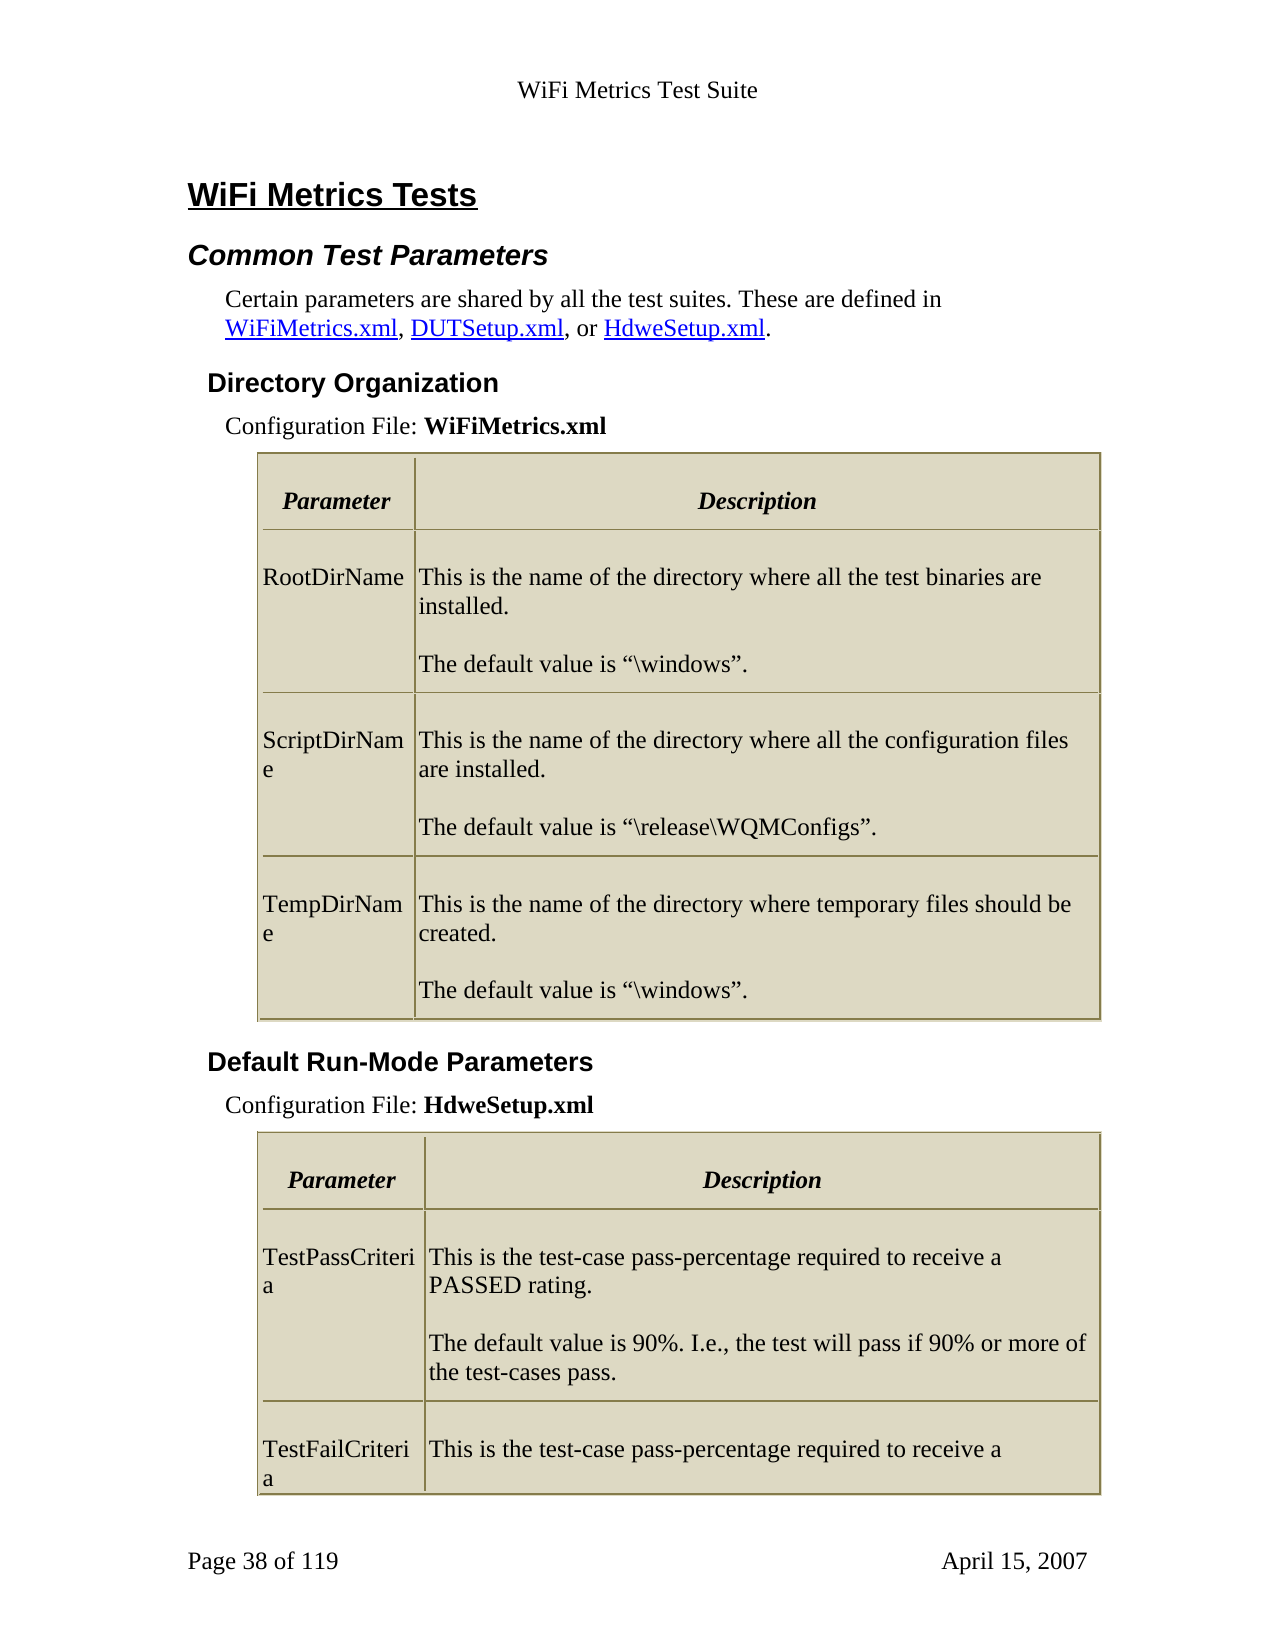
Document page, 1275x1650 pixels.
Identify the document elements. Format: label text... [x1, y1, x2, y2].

text Certain parameters are shared by all the test suites. These are defined in WiFiMetrics.xml, DUTSetup.xml, or HdweSetup.xml. [225, 284, 1087, 342]
table_cell This is the test-case pass-percentage required to receive a PASSED rating. The default value is 90%. I.e., the test will pass if 90% or more of the test-cases pass. [426, 1208, 1100, 1400]
table_cell TestPassCriteria [260, 1208, 423, 1400]
subtitle WiFi Metrics Tests [187, 175, 1087, 213]
table_cell ScriptDirName [258, 692, 414, 855]
table_cell TestFailCriteria [260, 1400, 424, 1493]
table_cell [424, 1400, 1099, 1493]
table_cell RootDirName [260, 529, 413, 692]
table_header Parameter [260, 1135, 424, 1208]
table_header Description [414, 455, 1099, 528]
table_header Parameter [260, 454, 414, 528]
table_cell This is the name of the directory where temporary files should be created. The default value is “\windows”. [414, 855, 1099, 1018]
subtitle Directory Organization [207, 367, 1087, 398]
table_header Description [424, 1135, 1099, 1208]
table_cell TempDirName [260, 855, 414, 1018]
text Configuration File: HdweSetup.xml [225, 1090, 1087, 1119]
subtitle Common Test Parameters [187, 238, 1087, 272]
table_cell This is the name of the directory where all the test binaries are installed. The default value is “\windows”. [416, 529, 1100, 692]
text Configuration File: WiFiMetrics.xml [225, 411, 1087, 439]
table_cell This is the name of the directory where all the configuration files are installed. The default value is “\release\WQMConfigs”. [414, 692, 1101, 855]
subtitle Default Run-Mode Parameters [207, 1046, 1087, 1078]
